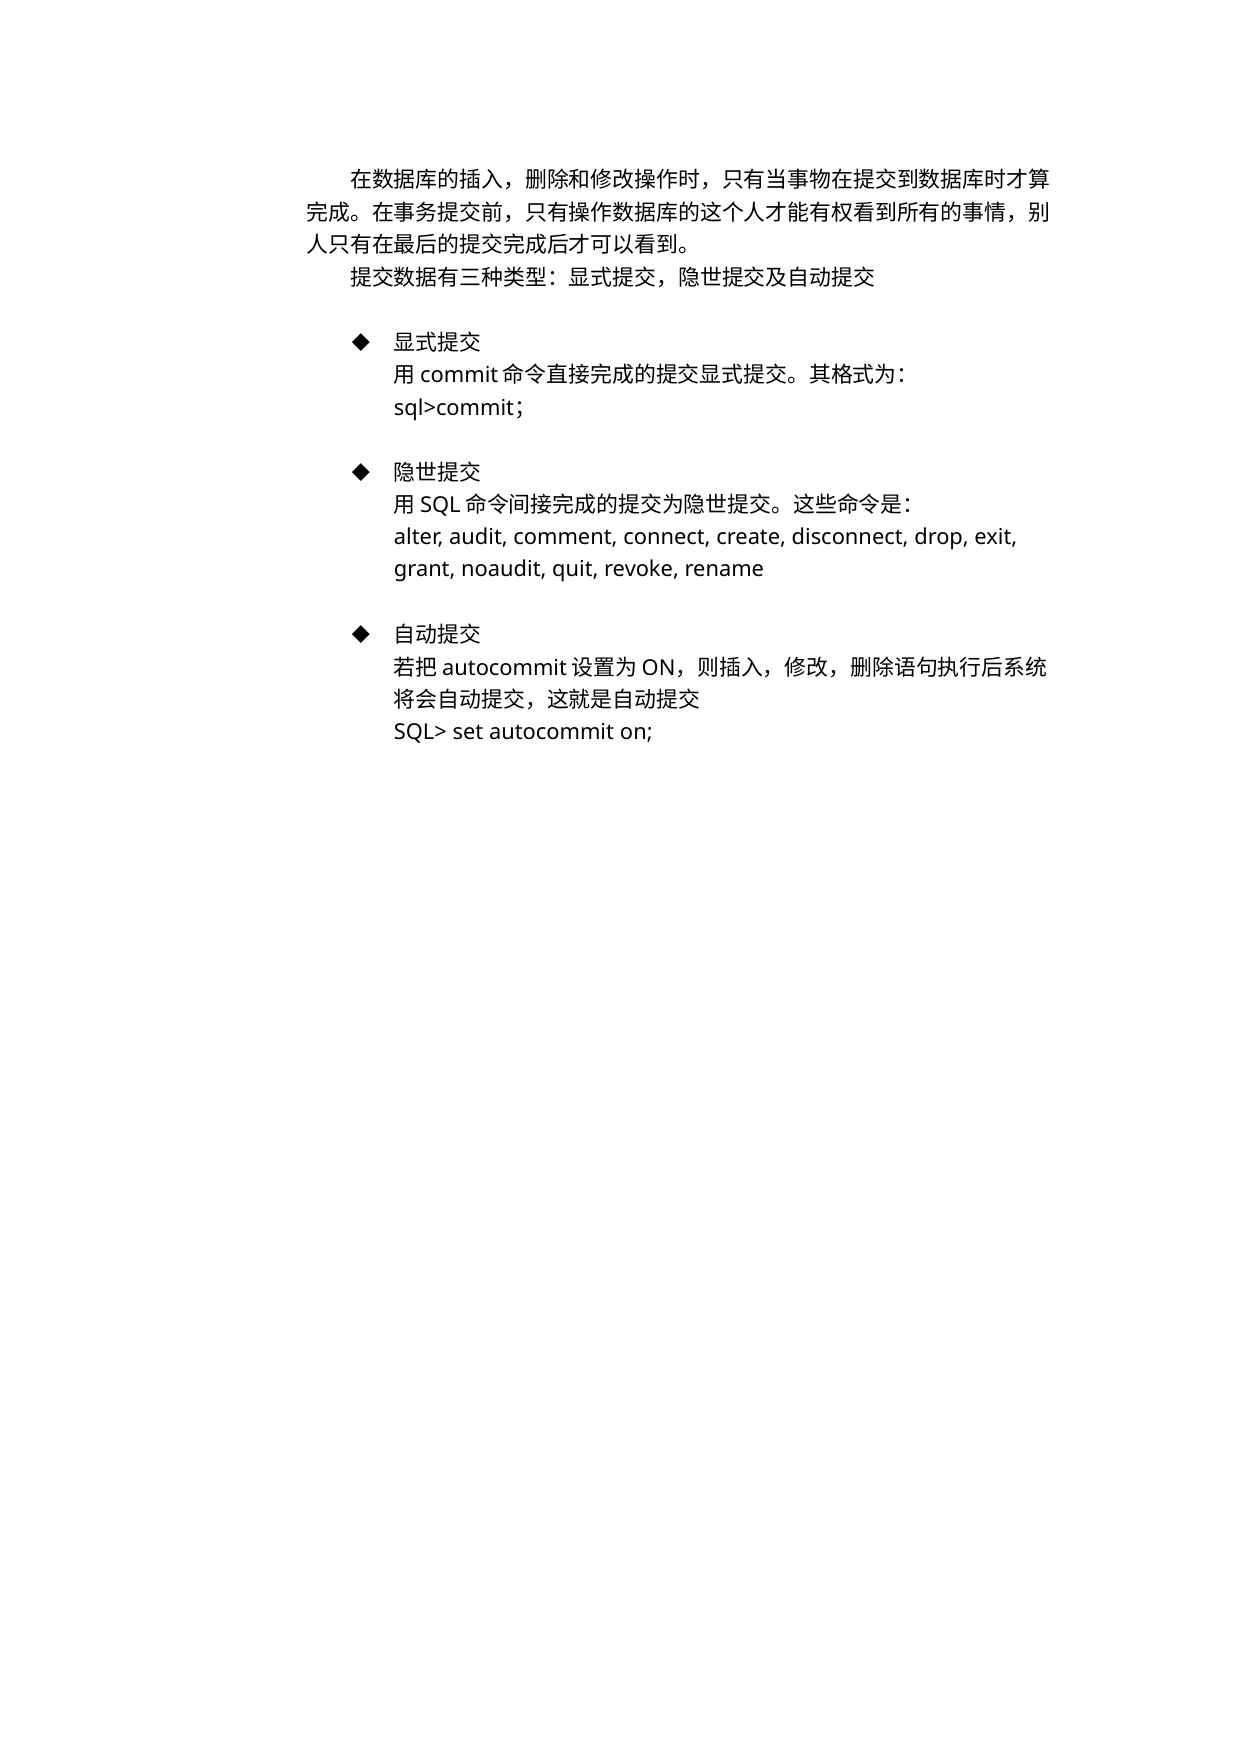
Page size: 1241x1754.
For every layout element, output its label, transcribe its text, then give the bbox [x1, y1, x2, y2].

list 用SQL命令间接完成的提交为隐世提交。这些命令是： [394, 487, 1053, 519]
list 用commit命令直接完成的提交显式提交。其格式为： [394, 357, 1053, 389]
list 提交数据有三种类型：显式提交，隐世提交及自动提交 [306, 259, 1053, 292]
list 在数据库的插入，删除和修改操作时，只有当事物在提交到数据库时才算完成。在事务提交前，只有操作数据库的这个人才能有权看到所有的事情，别人只有在最后的提交完成后才可以看到。 [306, 162, 1053, 259]
list 显式提交 [350, 324, 1053, 357]
list alter, audit, comment, connect, create, disconnect, drop, exit, grant, noaudit, quit, revoke, rename [394, 519, 1053, 584]
list SQL> set autocommit on; [394, 714, 1053, 747]
list 隐世提交 [350, 454, 1053, 487]
list 若把autocommit设置为ON，则插入，修改，删除语句执行后系统将会自动提交，这就是自动提交 [394, 649, 1053, 714]
list sql>commit； [394, 389, 1053, 422]
list 自动提交 [350, 617, 1053, 649]
